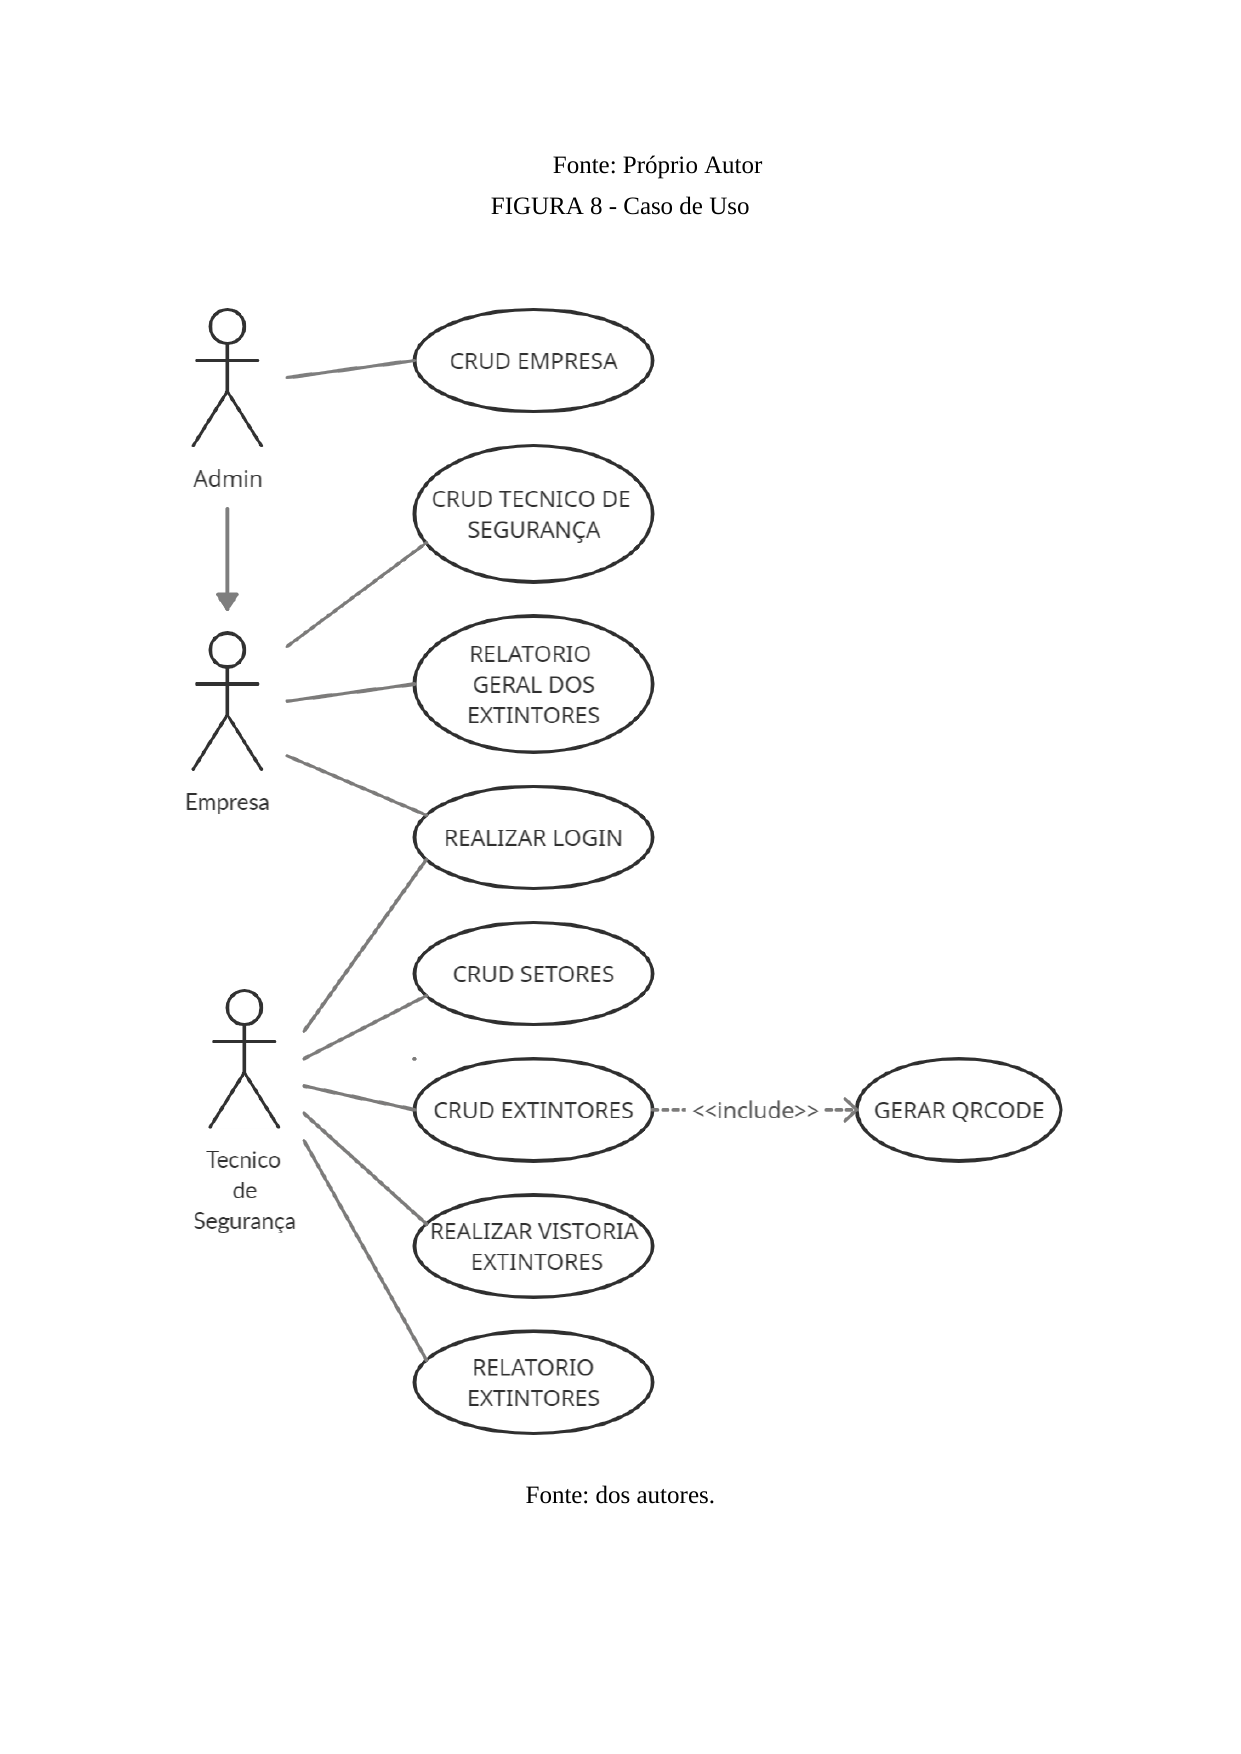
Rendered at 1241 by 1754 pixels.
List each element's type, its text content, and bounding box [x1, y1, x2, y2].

text Fonte: Próprio Autor [150, 150, 1090, 179]
text Fonte: dos autores. [150, 1480, 1090, 1509]
text FIGURA 8 - Caso de Uso [150, 191, 1090, 220]
picture [150, 275, 1095, 1467]
